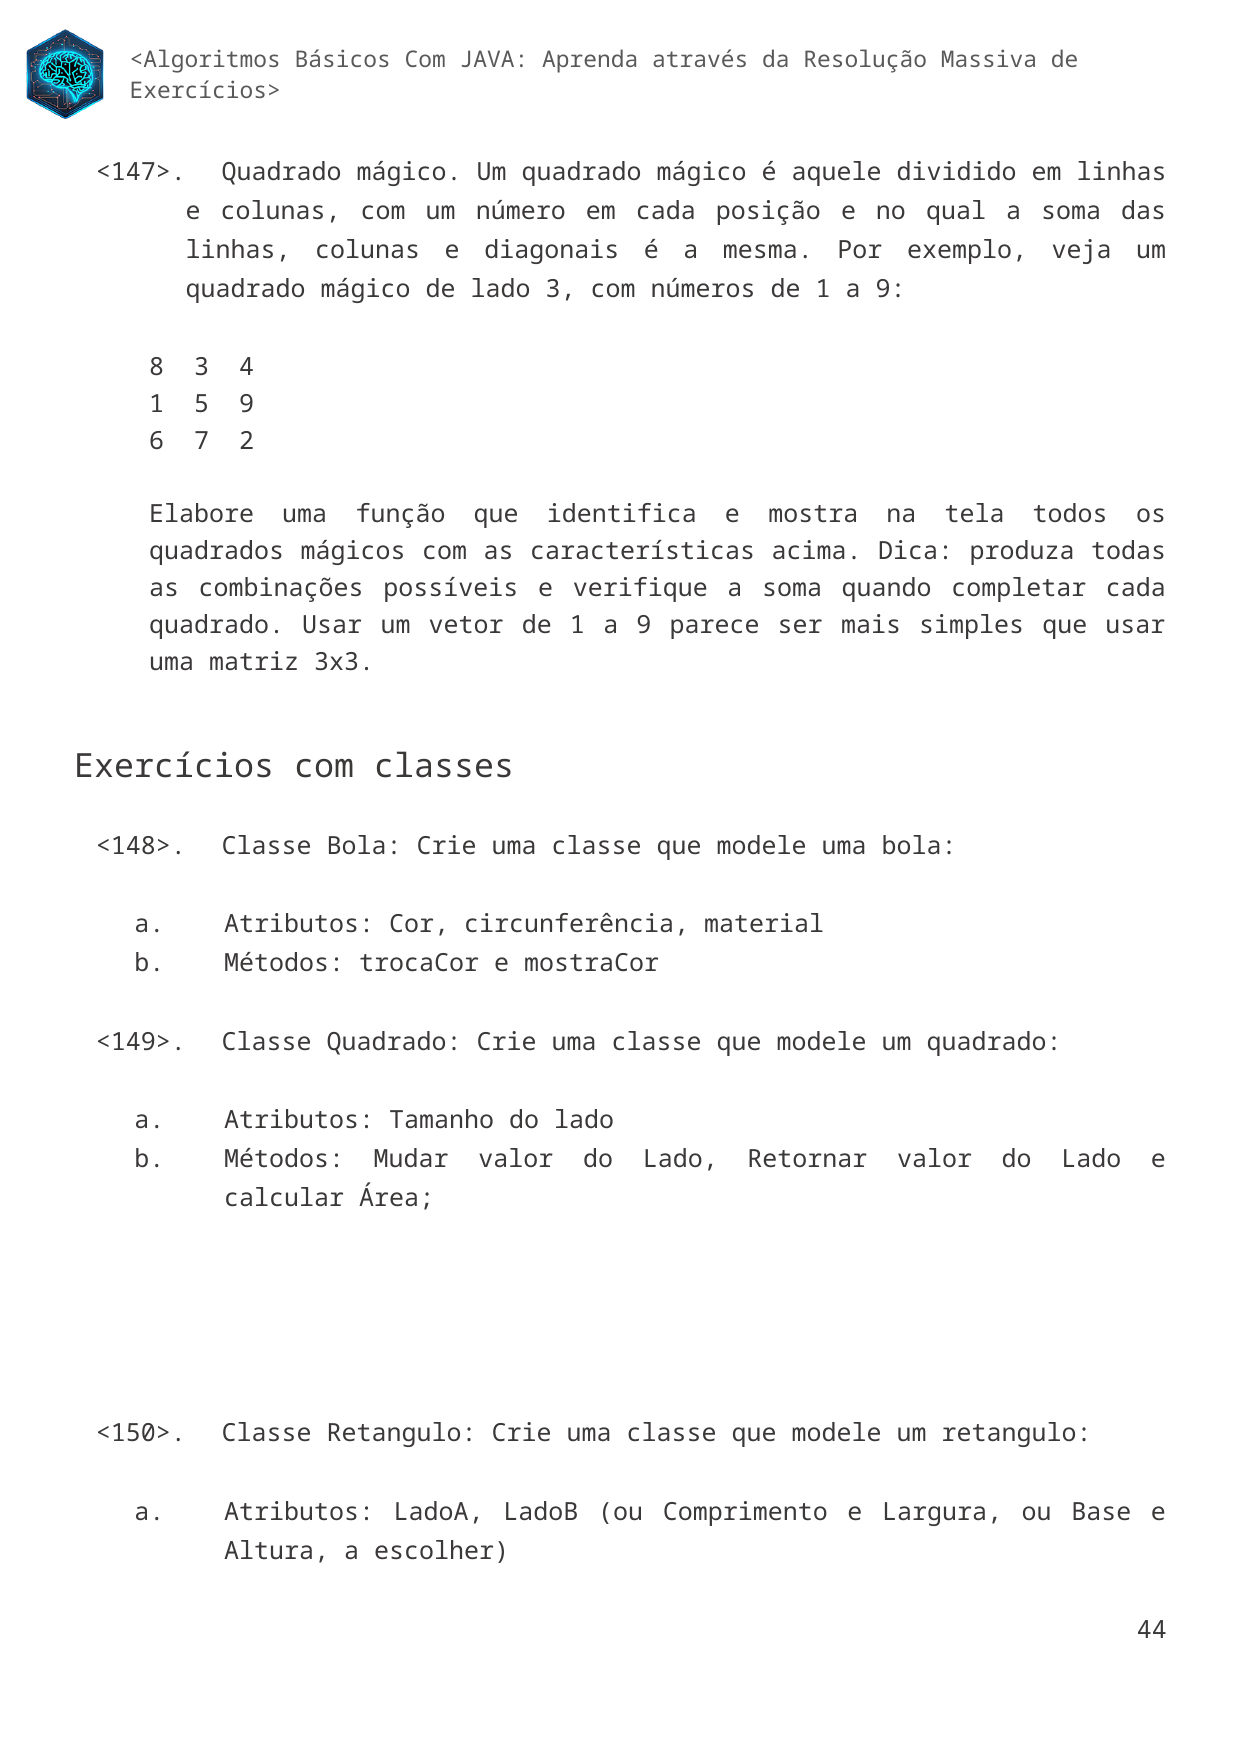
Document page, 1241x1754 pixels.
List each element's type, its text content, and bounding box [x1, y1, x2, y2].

list 8 3 4 [149, 349, 1167, 383]
list 6 7 2 [149, 422, 1167, 457]
list Métodos: trocaCor e mostraCor [134, 945, 1167, 979]
list Atributos: LadoA, LadoB (ou Comprimento e Largura, ou Base e Altura, a escolher) [134, 1493, 1167, 1566]
list Classe Quadrado: Crie uma classe que modele um quadrado: [96, 1023, 1167, 1057]
list Classe Bola: Crie uma classe que modele uma bola: [96, 827, 1167, 861]
list Quadrado mágico. Um quadrado mágico é aquele dividido em linhas e colunas, com um número em cada posição e no qual a soma das linhas, colunas e diagonais é a mesma. Por exemplo, veja um quadrado mágico de lado 3, com números de 1 a 9: [96, 153, 1167, 305]
list Atributos: Cor, circunferência, material [134, 906, 1167, 940]
list Atributos: Tamanho do lado [134, 1102, 1167, 1136]
list Elabore uma função que identifica e mostra na tela todos os quadrados mágicos com as características acima. Dica: produza todas as combinações possíveis e verifique a soma quando completar cada quadrado. Usar um vetor de 1 a 9 parece ser mais simples que usar uma matriz 3x3. [149, 496, 1167, 677]
subtitle Exercícios com classes [74, 742, 1167, 787]
list Classe Retangulo: Crie uma classe que modele um retangulo: [96, 1415, 1167, 1449]
picture [26, 29, 104, 119]
list 1 5 9 [149, 386, 1167, 420]
list Métodos: Mudar valor do Lado, Retornar valor do Lado e calcular Área; [134, 1141, 1167, 1214]
